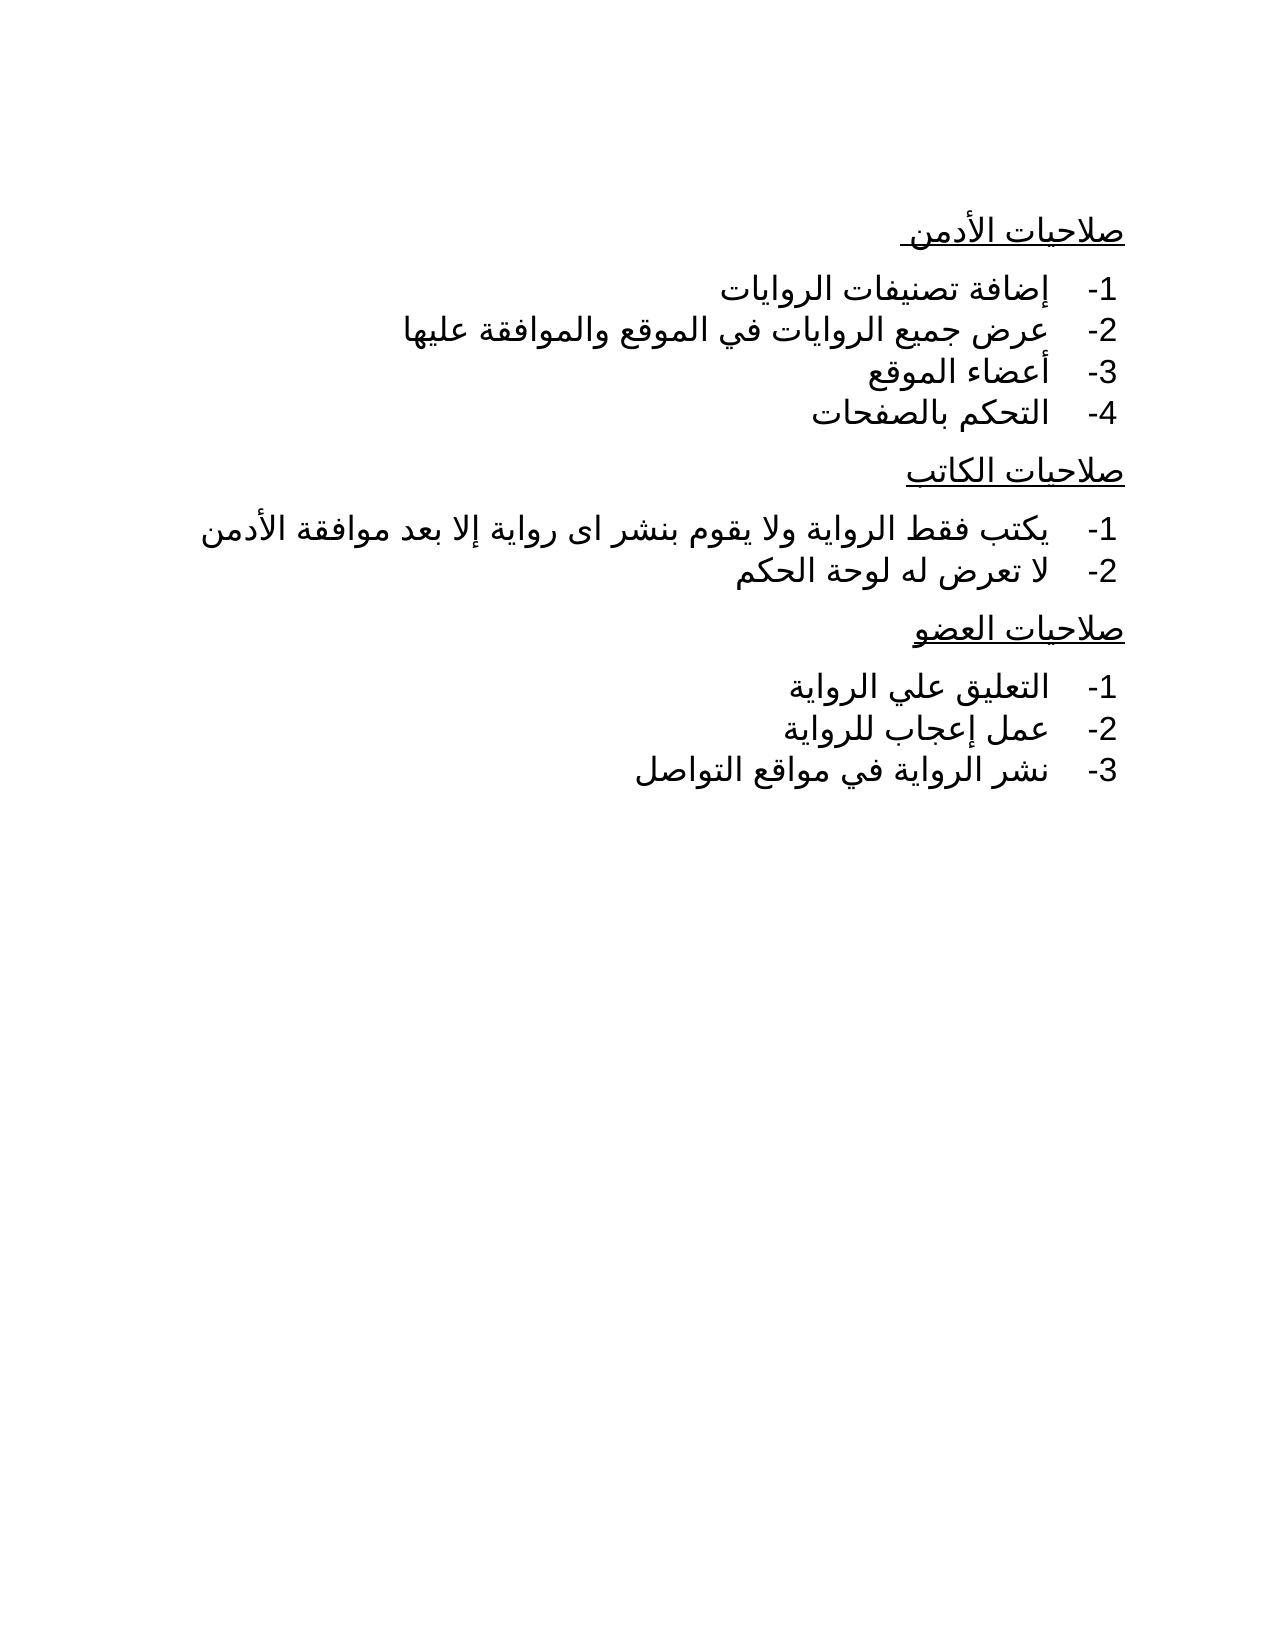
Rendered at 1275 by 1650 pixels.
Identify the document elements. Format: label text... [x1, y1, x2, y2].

list أعضاء الموقع [150, 352, 1087, 390]
list عرض جميع الروايات في الموقع والموافقة عليها [150, 310, 1087, 349]
list إضافة تصنيفات الروايات [150, 269, 1087, 307]
list لا تعرض له لوحة الحكم [150, 551, 1087, 589]
list يكتب فقط الرواية ولا يقوم بنشر اى رواية إلا بعد موافقة الأدمن [150, 509, 1087, 548]
list نشر الرواية في مواقع التواصل [150, 750, 1087, 788]
list التحكم بالصفحات [150, 393, 1087, 432]
text صلاحيات الأدمن [150, 211, 1125, 249]
text صلاحيات العضو [150, 609, 1125, 647]
list عمل إعجاب للرواية [150, 708, 1087, 747]
text صلاحيات الكاتب [150, 451, 1125, 490]
list التعليق علي الرواية [150, 667, 1087, 706]
